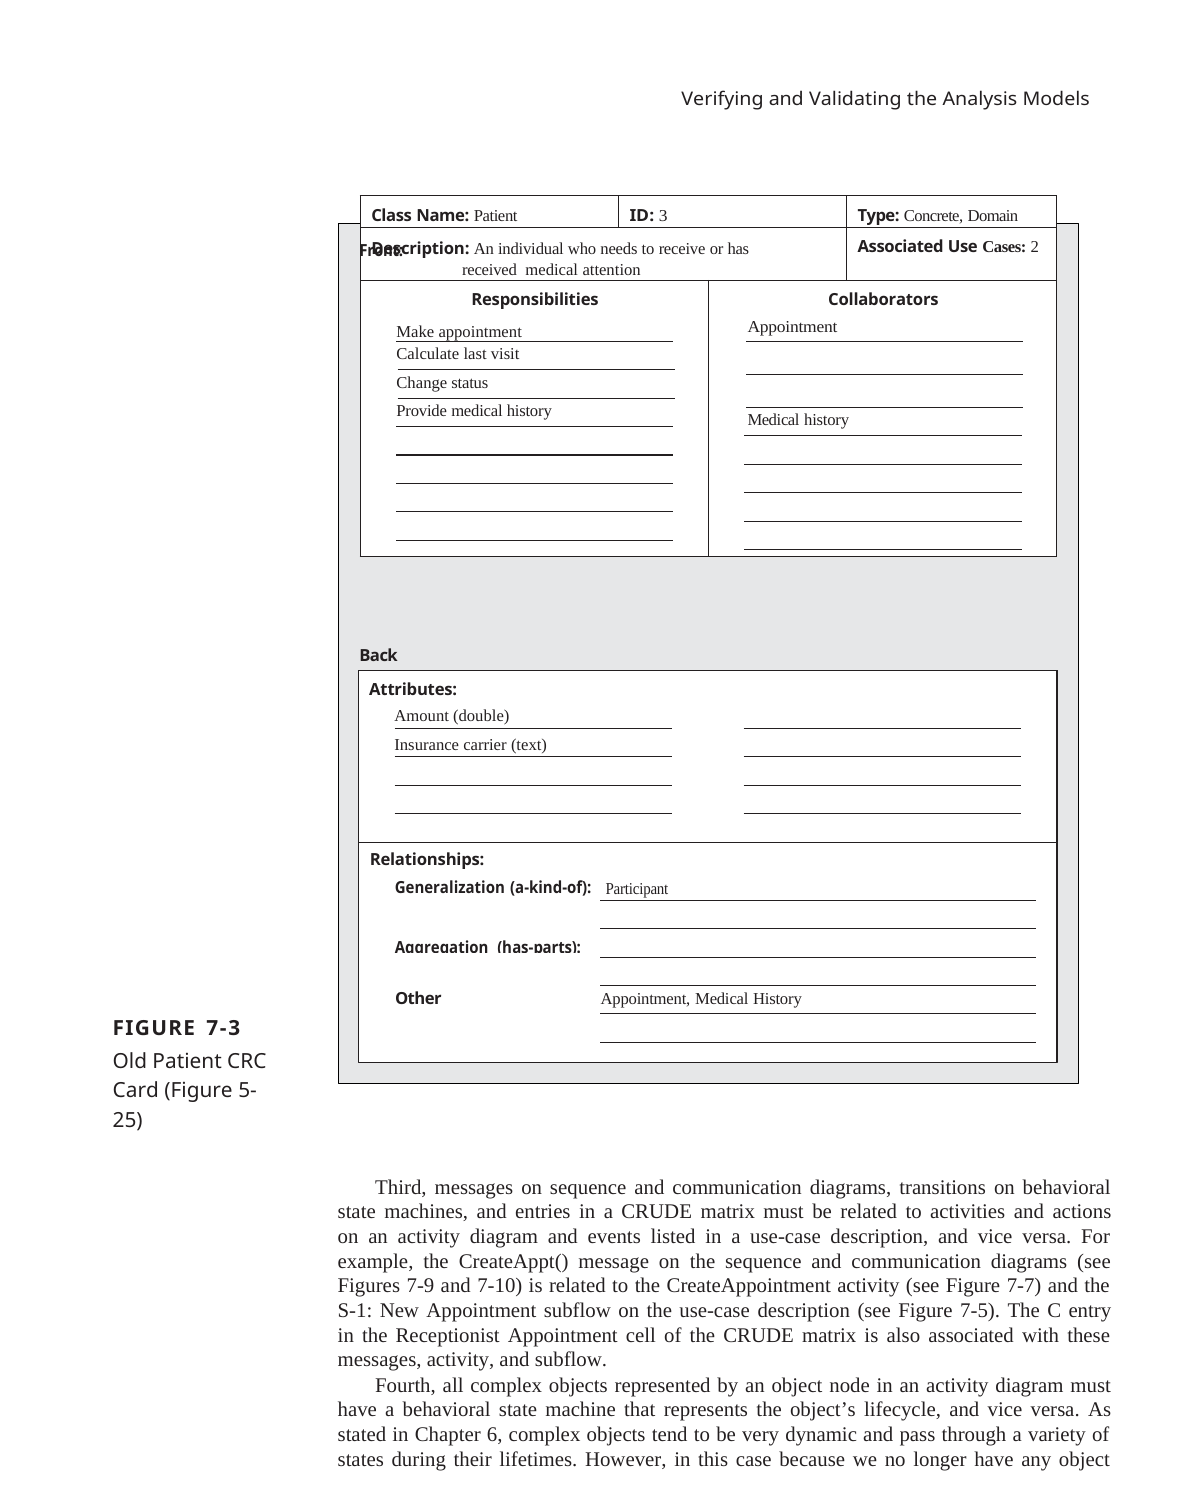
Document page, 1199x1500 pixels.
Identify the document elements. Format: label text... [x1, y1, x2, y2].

text Old Patient CRC Card (Figure 5-25) [112, 1046, 282, 1133]
table_cell Collaborators Appointment Medical history [709, 281, 1056, 556]
table_cell Associated Use Cases: 2 [847, 228, 1056, 280]
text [337, 1373, 1112, 1471]
text Third, messages on sequence and communication diagrams, transitions on behavioral state machines, and entries in a CRUDE matrix must be related to activities and actions on an activity diagram and events listed in a use-case description, and vice versa. For example, the CreateAppt() message on the sequence and communication diagrams (see Figures 7-9 and 7-10) is related to the CreateAppointment activity (see Figure 7-7) and the S-1: New Appointment subflow on the use-case description (see Figure 7-5). The C entry in the Receptionist Appointment cell of the CRUDE matrix is also associated with these messages, activity, and subflow. [337, 1174, 1112, 1371]
table_cell Description: An individual who needs to receive or has received medical attention [361, 228, 846, 280]
table_cell Responsibilities Make appointment Calculate last visit Change status Provide medical history [361, 281, 708, 556]
table_header ID: 3 [619, 196, 846, 227]
table_header Class Name: Patient [361, 196, 618, 227]
subtitle FIGURE 7-3 [112, 1013, 1122, 1041]
table_header Type: Concrete, Domain [847, 196, 1056, 227]
